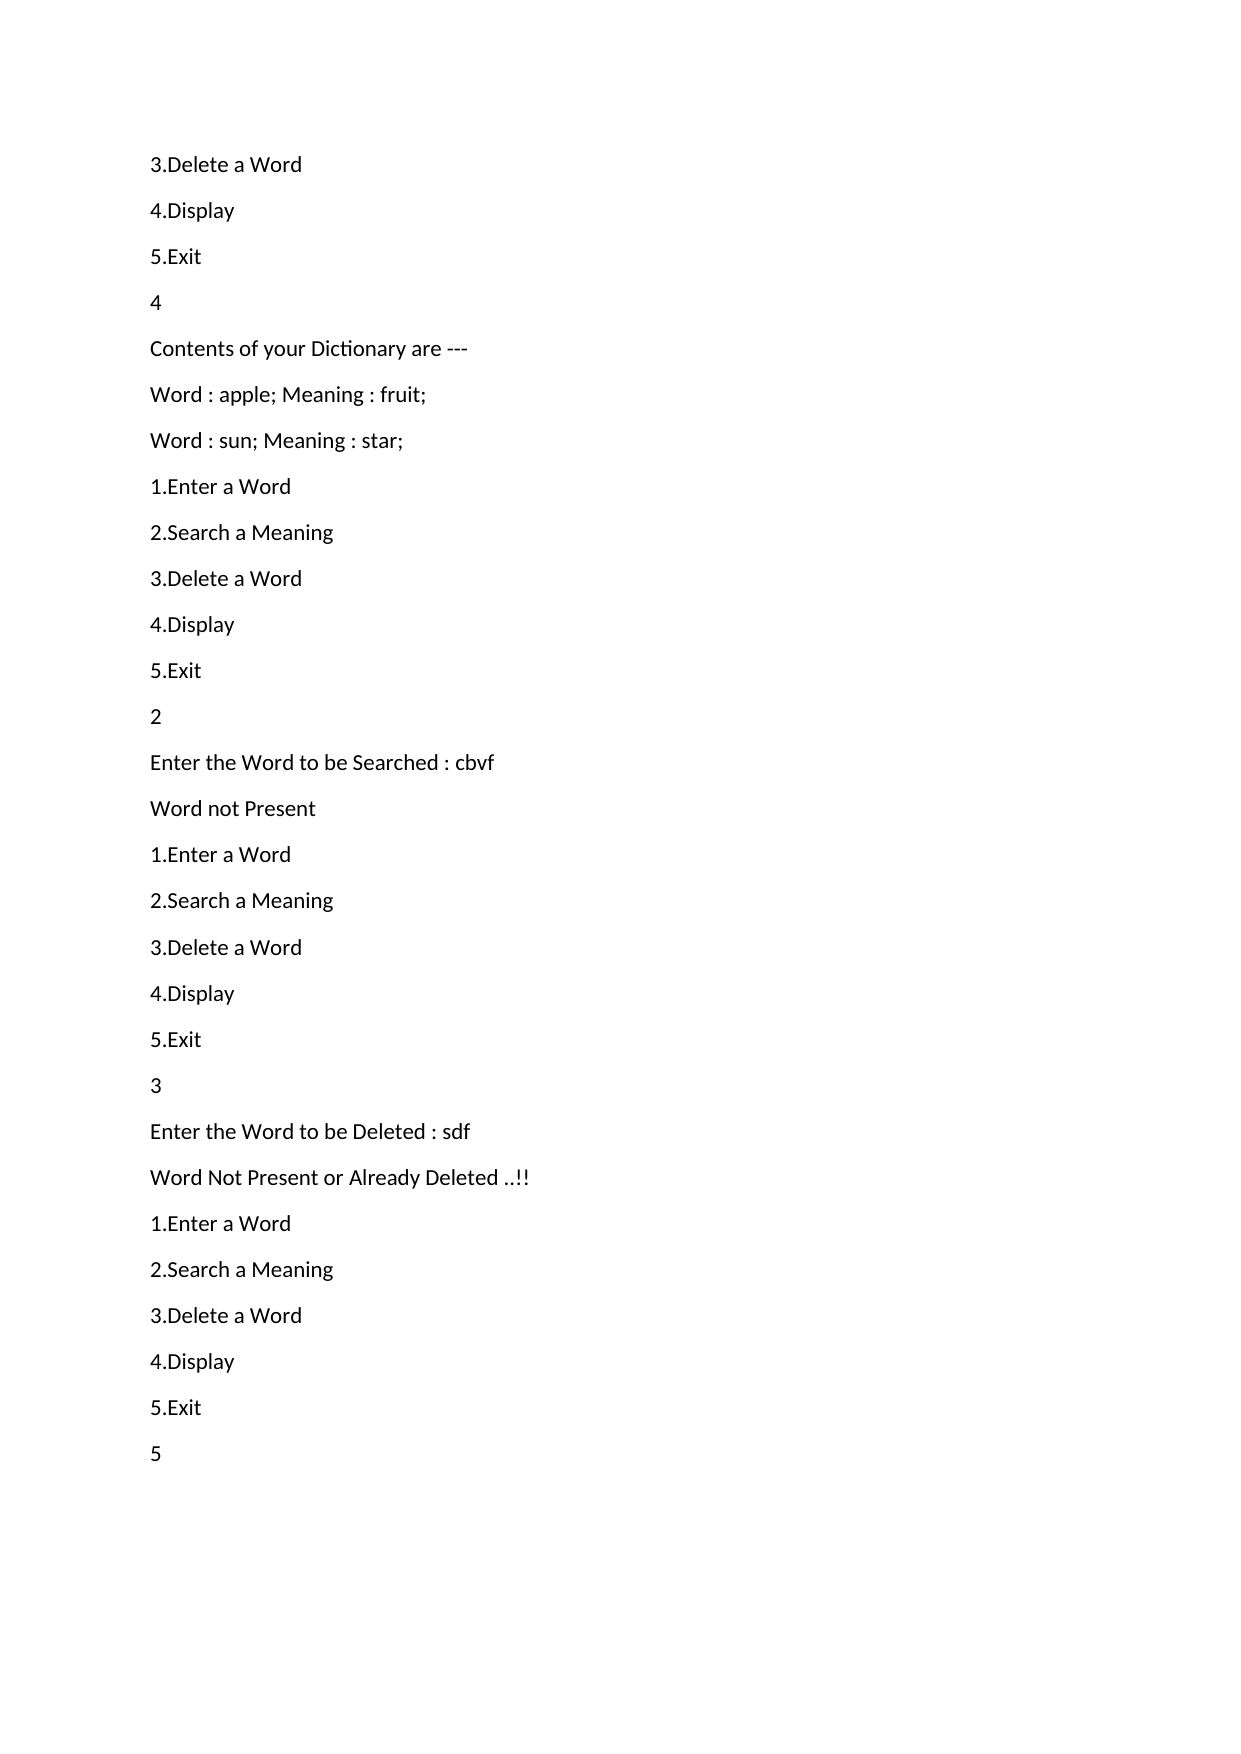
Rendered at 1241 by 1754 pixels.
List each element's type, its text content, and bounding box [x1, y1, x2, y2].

text Word Not Present or Already Deleted ..!! [150, 1163, 1090, 1191]
text 3.Delete a Word [150, 150, 1090, 178]
text 4.Display [150, 610, 1090, 638]
text 3.Delete a Word [150, 933, 1090, 961]
text 2.Search a Meaning [150, 1255, 1090, 1283]
text Word : apple; Meaning : fruit; [150, 380, 1090, 408]
text 2 [150, 702, 1090, 731]
text 2.Search a Meaning [150, 887, 1090, 915]
text 4.Display [150, 196, 1090, 224]
text 2.Search a Meaning [150, 518, 1090, 546]
text 5.Exit [150, 242, 1090, 270]
text 1.Enter a Word [150, 472, 1090, 500]
text 5 [150, 1439, 1090, 1467]
text Contents of your Dictionary are --- [150, 334, 1090, 362]
text 4.Display [150, 979, 1090, 1007]
text 5.Exit [150, 1025, 1090, 1053]
text 1.Enter a Word [150, 1209, 1090, 1237]
text 3.Delete a Word [150, 1301, 1090, 1329]
text 5.Exit [150, 656, 1090, 684]
text Enter the Word to be Deleted : sdf [150, 1117, 1090, 1145]
text 3 [150, 1071, 1090, 1099]
text 4.Display [150, 1347, 1090, 1375]
text 4 [150, 288, 1090, 316]
text 3.Delete a Word [150, 564, 1090, 592]
text 5.Exit [150, 1393, 1090, 1421]
text 1.Enter a Word [150, 841, 1090, 869]
text Word : sun; Meaning : star; [150, 426, 1090, 454]
text Word not Present [150, 794, 1090, 823]
text Enter the Word to be Searched : cbvf [150, 748, 1090, 777]
